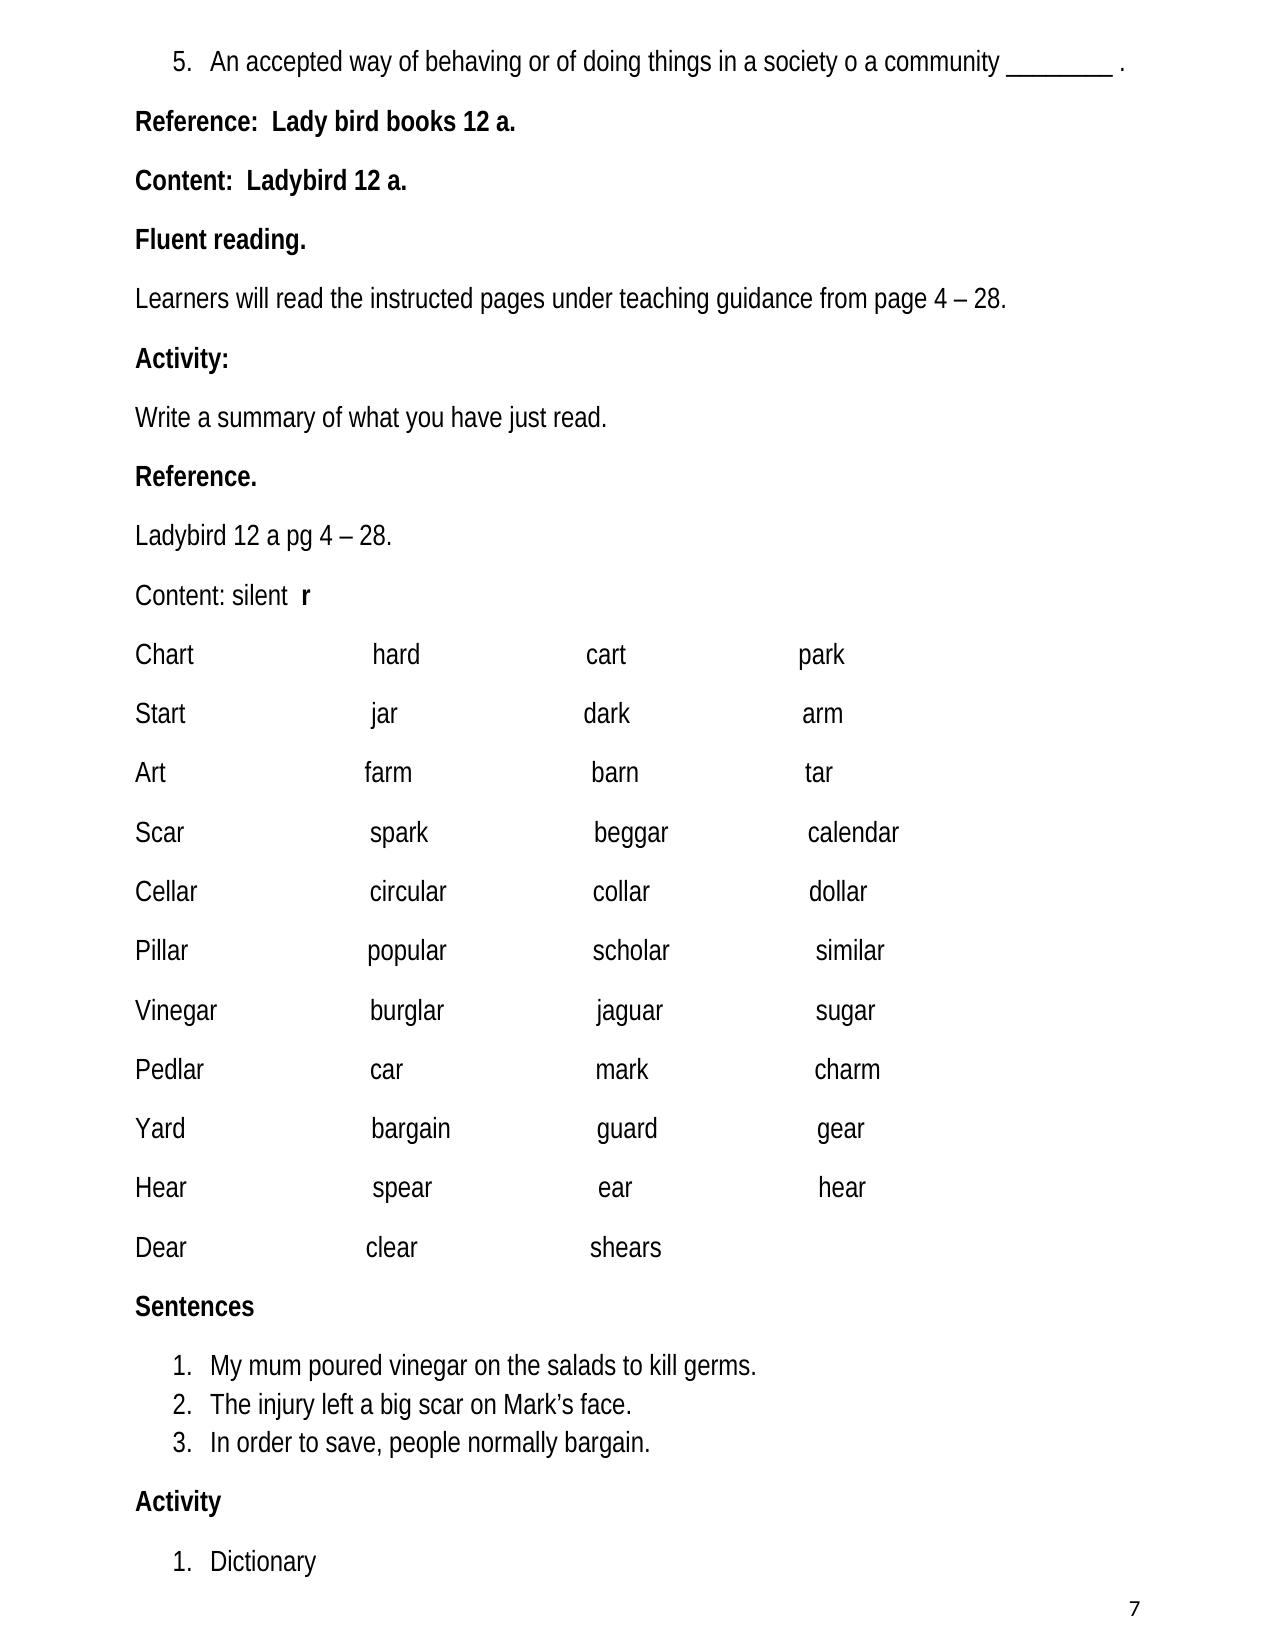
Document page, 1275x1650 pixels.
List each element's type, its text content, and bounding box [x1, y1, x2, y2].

list An accepted way of behaving or of doing things in a society o a community ________ . [172, 44, 1140, 78]
text Learners will read the instructed pages under teaching guidance from page 4 – 28. [135, 281, 1140, 315]
text Activity: [135, 341, 1140, 374]
text Write a summary of what you have just read. [135, 400, 1140, 433]
text Hear spear ear hear [135, 1171, 1140, 1204]
text Pillar popular scholar similar [135, 933, 1140, 967]
text Vinegar burglar jaguar sugar [135, 993, 1140, 1026]
text Art farm barn tar [135, 756, 1140, 789]
text Dear clear shears [135, 1230, 1140, 1263]
text Reference: Lady bird books 12 a. [135, 104, 1140, 137]
text Content: silent r [135, 578, 1140, 611]
text Reference. [135, 459, 1140, 493]
list The injury left a big scar on Mark’s face. [172, 1387, 1140, 1420]
text Start jar dark arm [135, 696, 1140, 730]
text Pedlar car mark charm [135, 1052, 1140, 1085]
list In order to save, people normally bargain. [172, 1425, 1140, 1459]
text Yard bargain guard gear [135, 1111, 1140, 1145]
list Dictionary [172, 1544, 1140, 1577]
list My mum poured vinegar on the salads to kill germs. [172, 1348, 1140, 1382]
text Content: Ladybird 12 a. [135, 163, 1140, 196]
text Cellar circular collar dollar [135, 874, 1140, 908]
text Fluent reading. [135, 222, 1140, 256]
text Sentences [135, 1289, 1140, 1322]
text Scar spark beggar calendar [135, 815, 1140, 848]
text Activity [135, 1484, 1140, 1518]
text Ladybird 12 a pg 4 – 28. [135, 518, 1140, 552]
text Chart hard cart park [135, 637, 1140, 671]
